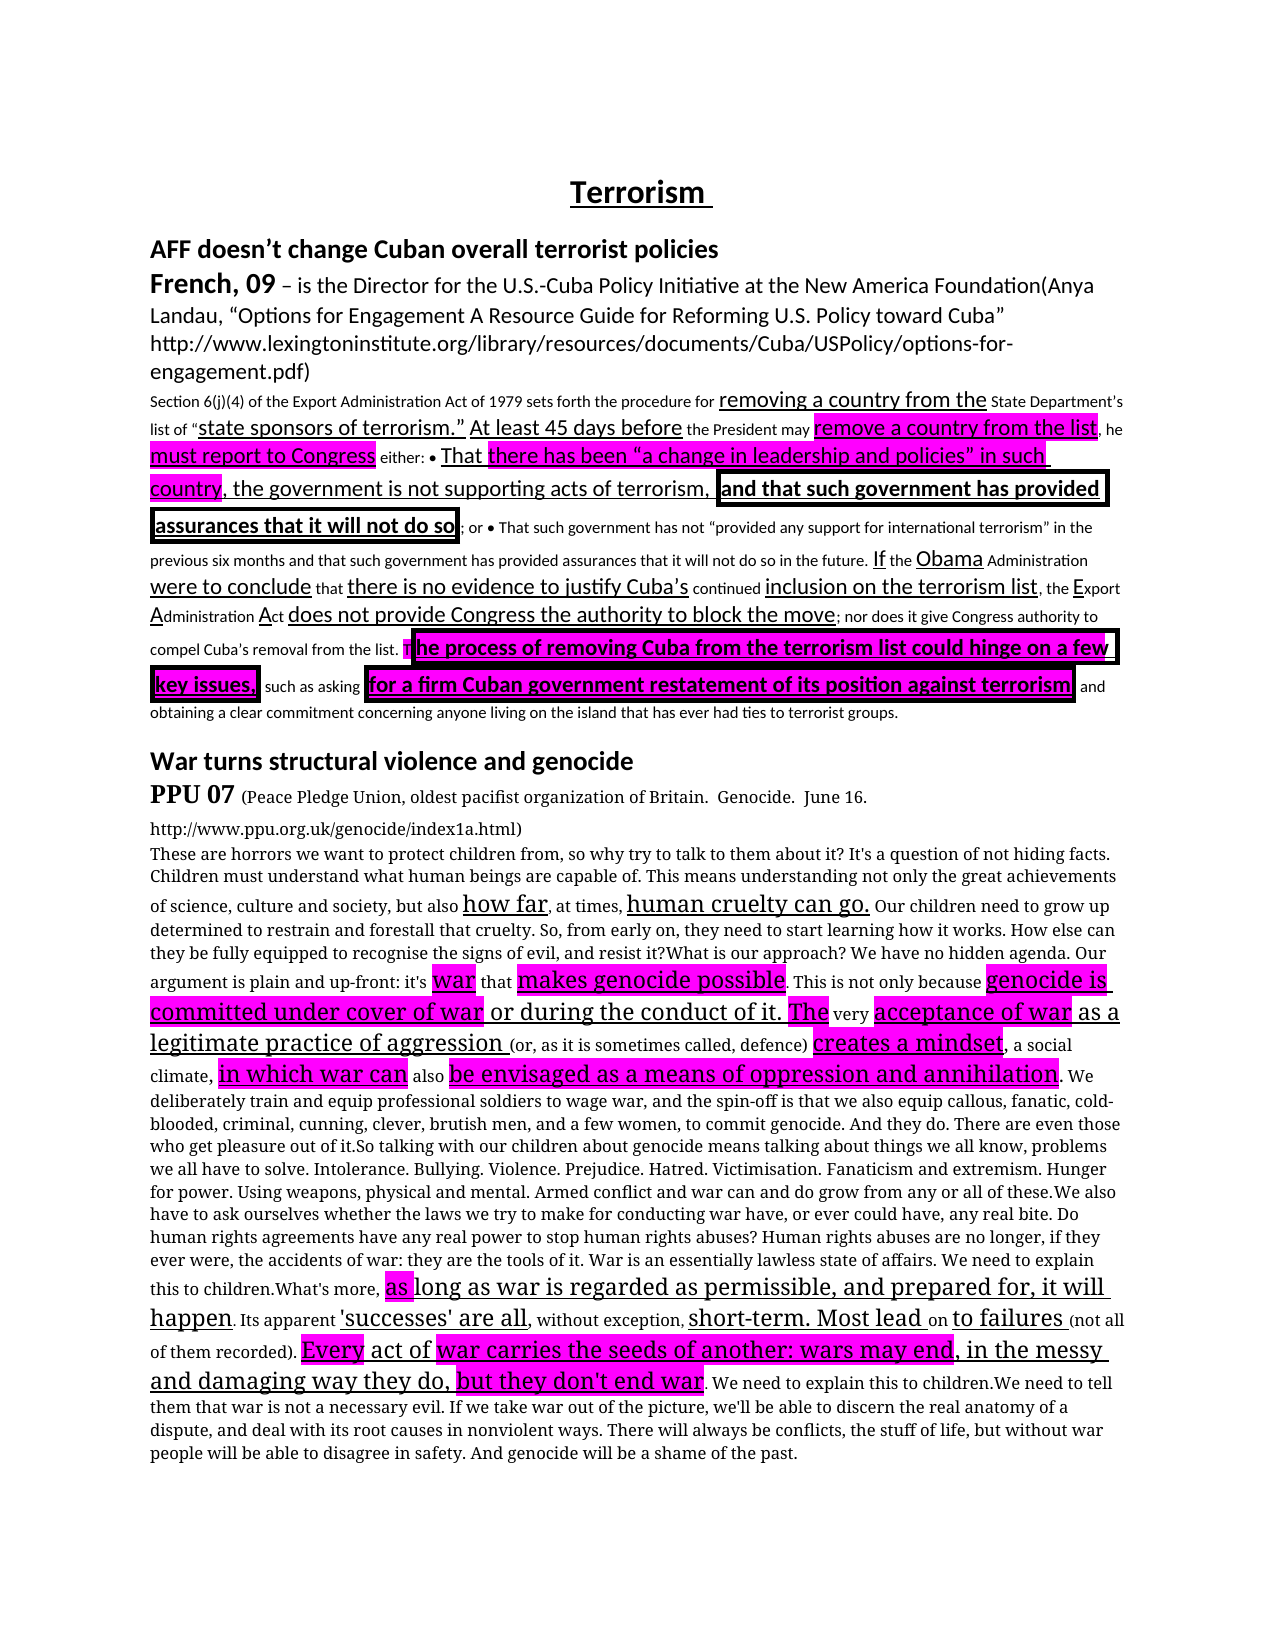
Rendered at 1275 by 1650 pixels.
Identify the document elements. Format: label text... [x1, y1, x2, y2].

subtitle AFF doesn’t change Cuban overall terrorist policies [150, 232, 1125, 265]
text PPU 07 (Peace Pledge Union, oldest pacifist organization of Britain. Genocide. June 16. http://www.ppu.org.uk/genocide/index1a.html) [150, 777, 1125, 842]
subtitle War turns structural violence and genocide [150, 744, 1125, 777]
text French, 09 – is the Director for the U.S.-Cuba Policy Initiative at the New America Foundation(Anya Landau, “Options for Engagement A Resource Guide for Reforming U.S. Policy toward Cuba” http://www.lexingtoninstitute.org/library/resources/documents/Cuba/USPolicy/options-for-engagement.pdf) [150, 265, 1125, 385]
text These are horrors we want to protect children from, so why try to talk to them about it? It's a question of not hiding facts. Children must understand what human beings are capable of. This means understanding not only the great achievements of science, culture and society, but also how far, at times, human cruelty can go. Our children need to grow up determined to restrain and forestall that cruelty. So, from early on, they need to start learning how it works. How else can they be fully equipped to recognise the signs of evil, and resist it? What is our approach? We have no hidden agenda. Our argument is plain and up-front: it's war that makes genocide possible. This is not only because genocide is committed under cover of war or during the conduct of it. The very acceptance of war as a legitimate practice of aggression (or, as it is sometimes called, defence) creates a mindset, a social climate, in which war can also be envisaged as a means of oppression and annihilation. We deliberately train and equip professional soldiers to wage war, and the spin-off is that we also equip callous, fanatic, cold-blooded, criminal, cunning, clever, brutish men, and a few women, to commit genocide. And they do. There are even those who get pleasure out of it. So talking with our children about genocide means talking about things we all know, problems we all have to solve. Intolerance. Bullying. Violence. Prejudice. Hatred. Victimisation. Fanaticism and extremism. Hunger for power. Using weapons, physical and mental. Armed conflict and war can and do grow from any or all of these. We also have to ask ourselves whether the laws we try to make for conducting war have, or ever could have, any real bite. Do human rights agreements have any real power to stop human rights abuses? Human rights abuses are no longer, if they ever were, the accidents of war: they are the tools of it. War is an essentially lawless state of affairs. We need to explain this to children. What's more, as long as war is regarded as permissible, and prepared for, it will happen. Its apparent 'successes' are all, without exception, short-term. Most lead on to failures (not all of them recorded). Every act of war carries the seeds of another: wars may end, in the messy and damaging way they do, but they don't end war. We need to explain this to children. We need to tell them that war is not a necessary evil. If we take war out of the picture, we'll be able to discern the real anatomy of a dispute, and deal with its root causes in nonviolent ways. There will always be conflicts, the stuff of life, but without war people will be able to disagree in safety. And genocide will be a shame of the past. [150, 842, 1125, 1464]
subtitle Terrorism [150, 171, 1125, 212]
text Section 6(j)(4) of the Export Administration Act of 1979 sets forth the procedure for removing a country from the State Department’s list of “state sponsors of terrorism.” At least 45 days before the President may remove a country from the list, he must report to Congress either: • That there has been “a change in leadership and policies” in such country, the government is not supporting acts of terrorism, and that such government has provided assurances that it will not do so; or • That such government has not “provided any support for international terrorism” in the previous six months and that such government has provided assurances that it will not do so in the future. If the Obama Administration were to conclude that there is no evidence to justify Cuba’s continued inclusion on the terrorism list, the Export Administration Act does not provide Congress the authority to block the move; nor does it give Congress authority to compel Cuba’s removal from the list. The process of removing Cuba from the terrorism list could hinge on a few key issues, such as asking for a firm Cuban government restatement of its position against terrorism and obtaining a clear commitment concerning anyone living on the island that has ever had ties to terrorist groups. [150, 385, 1125, 723]
